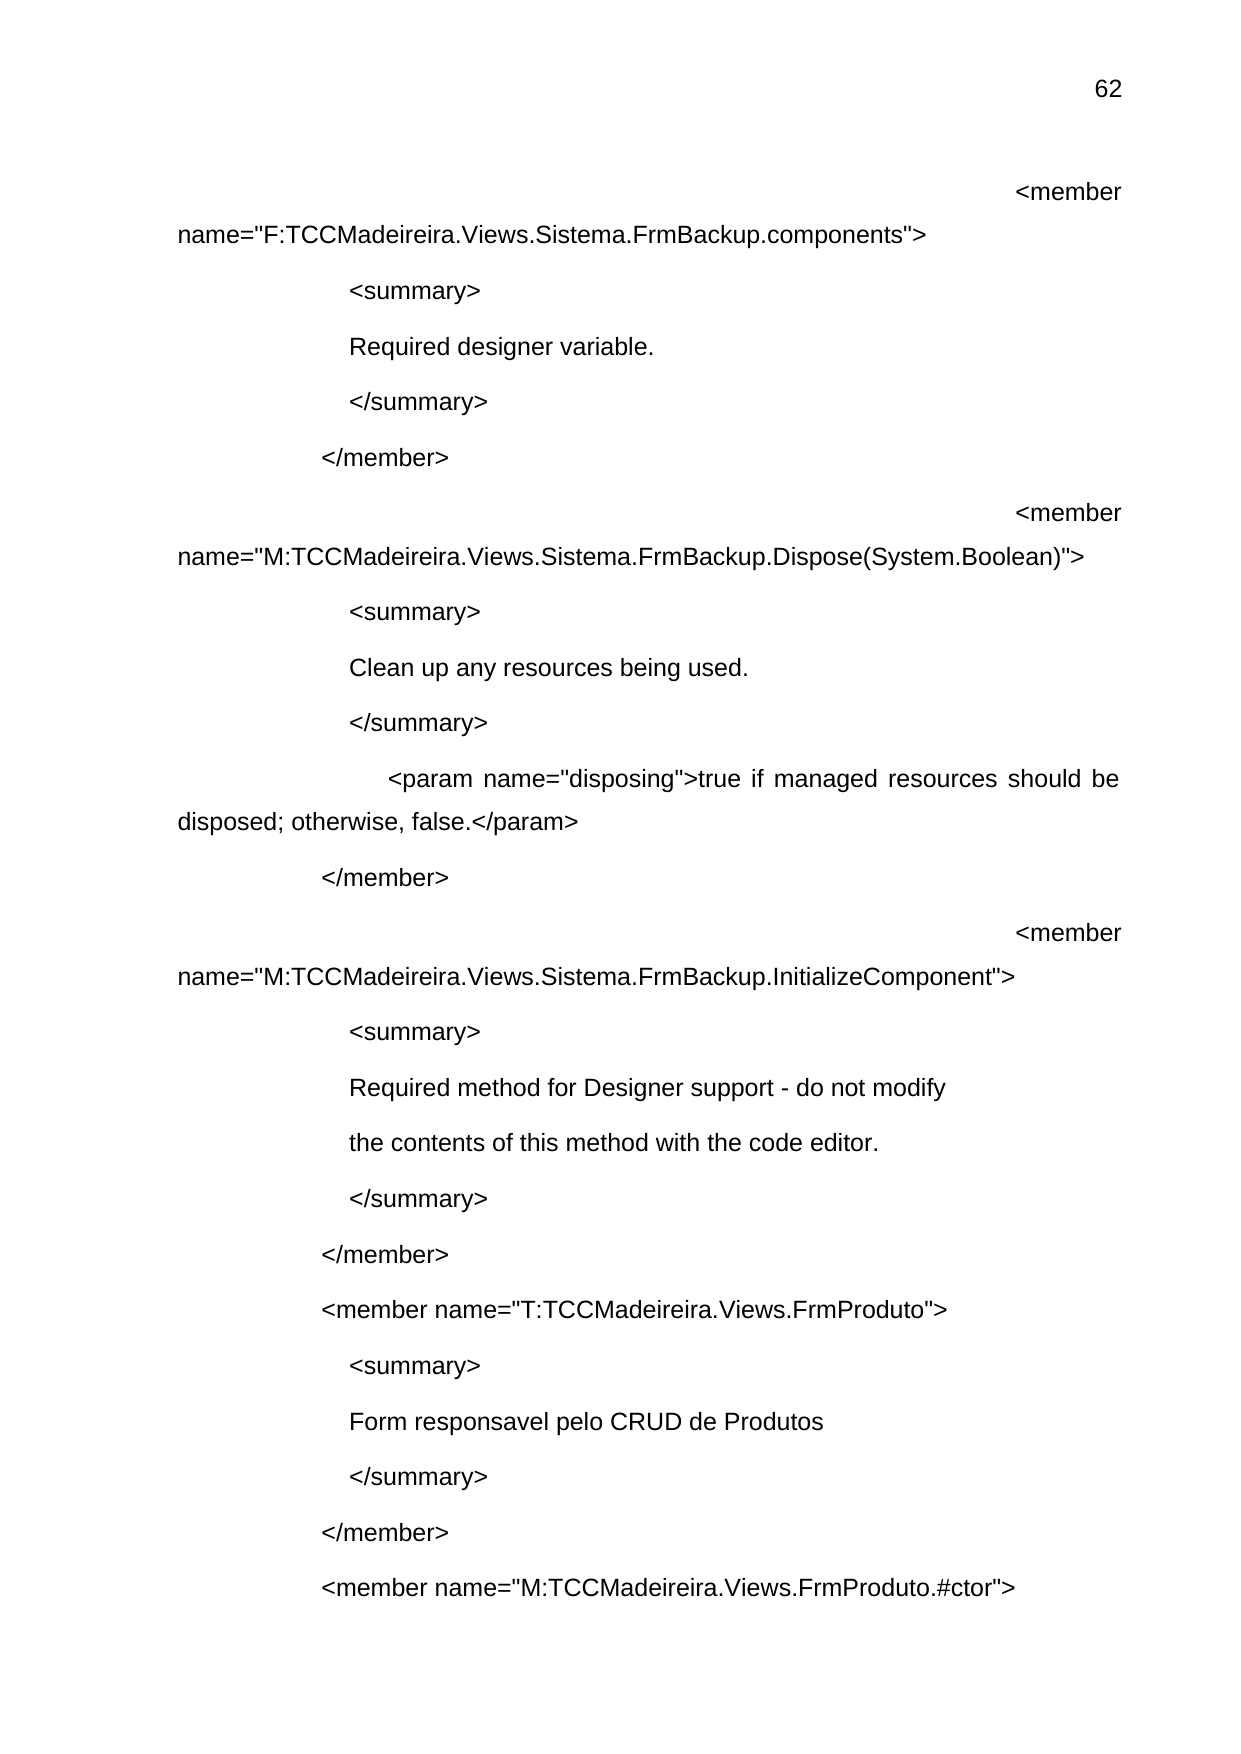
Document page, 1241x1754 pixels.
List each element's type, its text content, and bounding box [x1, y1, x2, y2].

text the contents of this method with the code editor. [177, 1128, 1122, 1157]
text </member> [177, 1518, 1122, 1547]
text <summary> [177, 276, 1122, 305]
text Required designer variable. [177, 332, 1122, 360]
text </member> [177, 863, 1122, 892]
text <param name="disposing">true if managed resources should be disposed; otherwise, false.</param> [177, 764, 1122, 836]
text </summary> [177, 387, 1122, 416]
text </member> [177, 443, 1122, 472]
text <member name="M:TCCMadeireira.Views.FrmProduto.#ctor"> [177, 1573, 1122, 1602]
text <member name="M:TCCMadeireira.Views.Sistema.FrmBackup.InitializeComponent"> [177, 918, 1122, 990]
text <summary> [177, 1017, 1122, 1046]
text <summary> [177, 597, 1122, 626]
text <member name="T:TCCMadeireira.Views.FrmProduto"> [177, 1295, 1122, 1324]
text Required method for Designer support - do not modify [177, 1073, 1122, 1102]
text </member> [177, 1240, 1122, 1268]
text </summary> [177, 1184, 1122, 1213]
text Clean up any resources being used. [177, 653, 1122, 682]
text Form responsavel pelo CRUD de Produtos [177, 1407, 1122, 1435]
text </summary> [177, 708, 1122, 737]
text <member name="F:TCCMadeireira.Views.Sistema.FrmBackup.components"> [177, 177, 1122, 249]
text </summary> [177, 1462, 1122, 1491]
text <summary> [177, 1351, 1122, 1380]
text <member name="M:TCCMadeireira.Views.Sistema.FrmBackup.Dispose(System.Boolean)"> [177, 498, 1122, 570]
